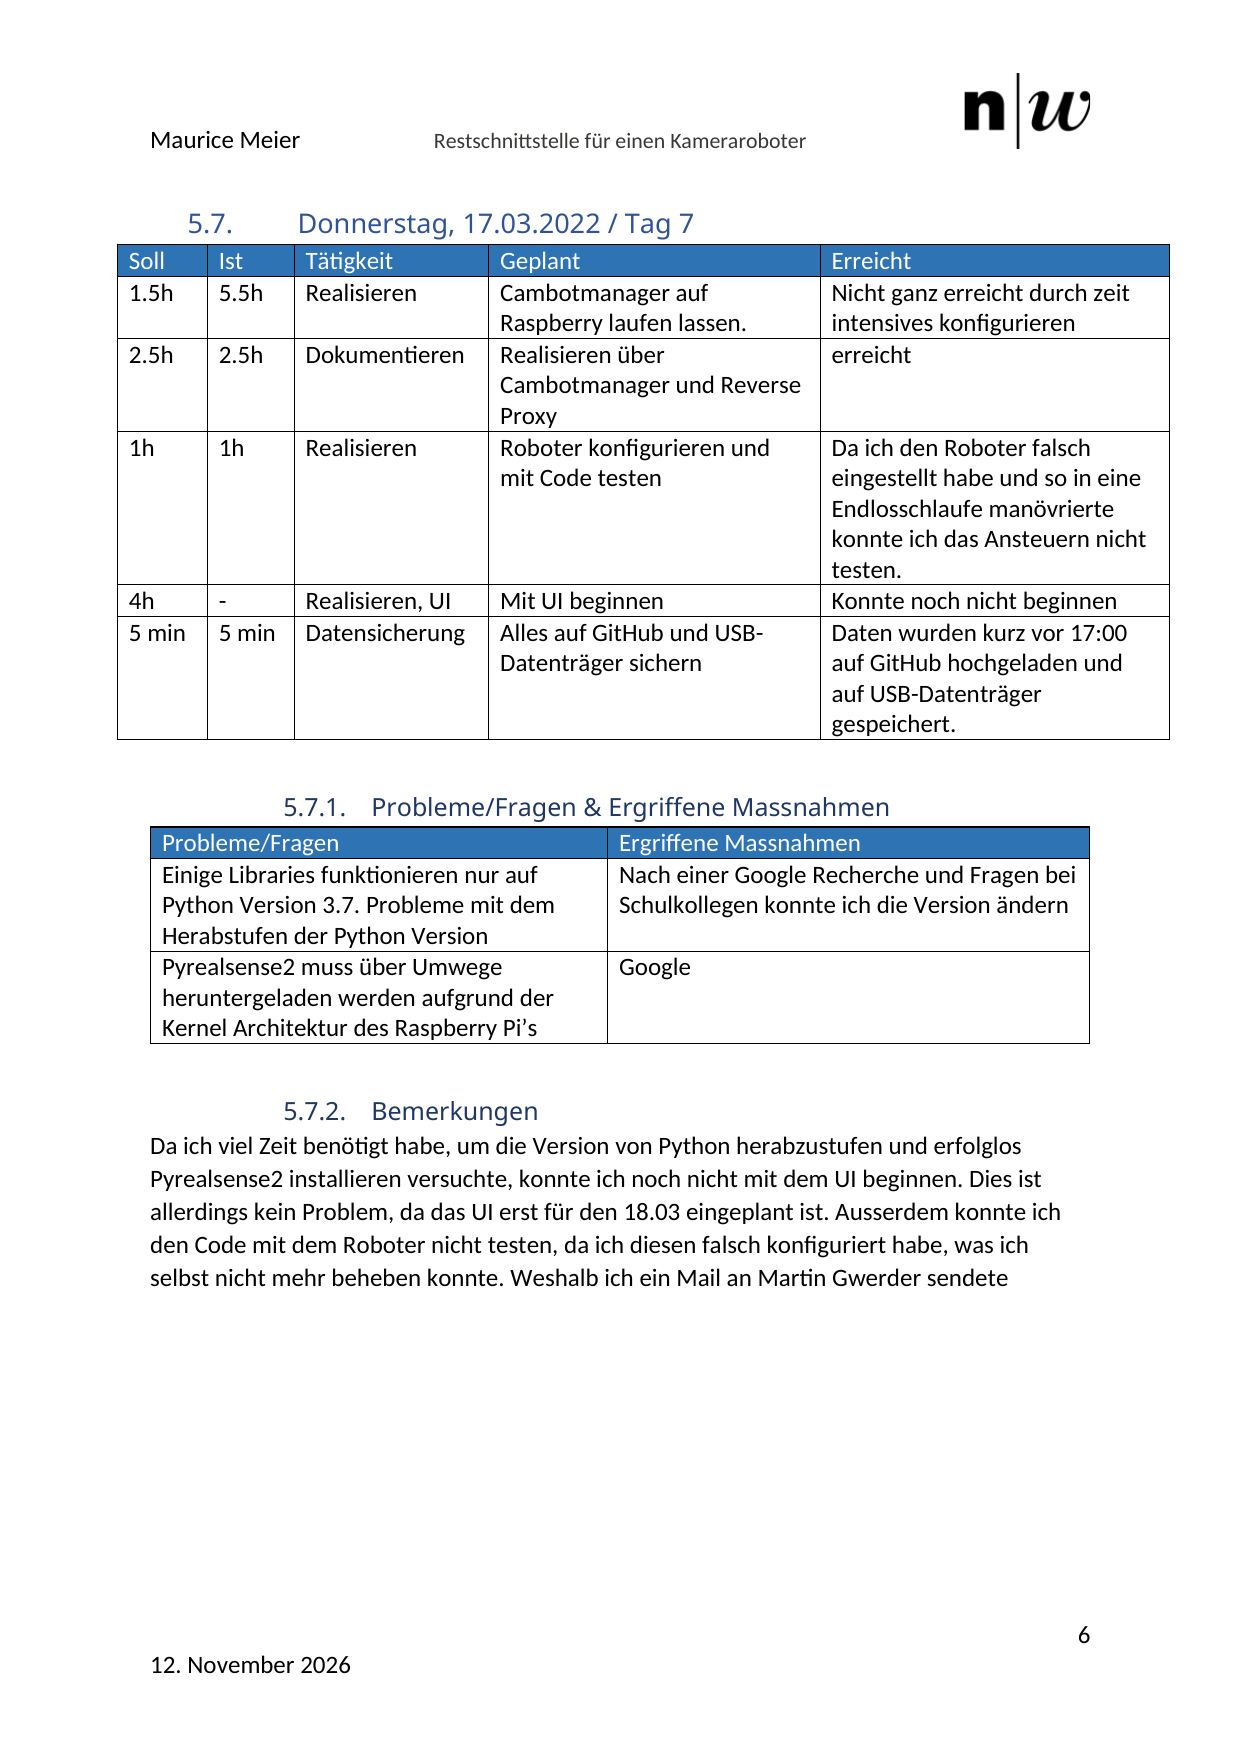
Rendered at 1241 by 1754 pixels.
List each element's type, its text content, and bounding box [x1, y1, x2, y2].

table_cell Google [608, 952, 1089, 1043]
table_header Geplant [489, 245, 820, 276]
table_header Ist [208, 245, 294, 276]
table_cell Realisieren, UI [295, 585, 488, 616]
text Da ich viel Zeit benötigt habe, um die Version von Python herabzustufen und erfolglos Pyrealsense2 installieren versuchte, konnte ich noch nicht mit dem UI beginnen. Dies ist allerdings kein Problem, da das UI erst für den 18.03 eingeplant ist. Ausserdem konnte ich den Code mit dem Roboter nicht testen, da ich diesen falsch konfiguriert habe, was ich selbst nicht mehr beheben konnte. Weshalb ich ein Mail an Martin Gwerder sendete [150, 1131, 1090, 1293]
subtitle Donnerstag, 17.03.2022 / Tag 7 [187, 204, 1090, 241]
table_cell Dokumentieren [295, 339, 488, 431]
table_cell Datensicherung [295, 617, 488, 739]
table_cell 1h [118, 432, 207, 584]
table_cell 5.5h [208, 277, 294, 338]
table_cell Realisieren [295, 277, 488, 338]
table_cell Da ich den Roboter falsch eingestellt habe und so in eine Endlosschlaufe manövrierte konnte ich das Ansteuern nicht testen. [821, 432, 1169, 584]
table_cell Mit UI beginnen [489, 585, 820, 616]
table_cell - [208, 585, 294, 616]
table_cell Nach einer Google Recherche und Fragen bei Schulkollegen konnte ich die Version ändern [608, 859, 1089, 951]
subtitle Bemerkungen [283, 1094, 1090, 1128]
table_cell 4h [118, 585, 207, 616]
table_cell 1h [208, 432, 294, 584]
picture [964, 73, 1091, 149]
table_cell 2.5h [118, 339, 207, 431]
table_cell Realisieren [295, 432, 488, 584]
table_header Soll [118, 245, 207, 276]
table_cell Konnte noch nicht beginnen [821, 585, 1169, 616]
table_cell Pyrealsense2 muss über Umwege heruntergeladen werden aufgrund der Kernel Architektur des Raspberry Pi’s [151, 952, 607, 1043]
table_cell Nicht ganz erreicht durch zeit intensives konfigurieren [821, 277, 1169, 338]
table_cell 2.5h [208, 339, 294, 431]
table_cell Alles auf GitHub und USB-Datenträger sichern [489, 617, 820, 739]
table_cell Cambotmanager auf Raspberry laufen lassen. [489, 277, 820, 338]
subtitle Probleme/Fragen & Ergriffene Massnahmen [283, 789, 1090, 824]
table_cell Realisieren über Cambotmanager und Reverse Proxy [489, 339, 820, 431]
table_header Erreicht [821, 245, 1169, 276]
table_cell Daten wurden kurz vor 17:00 auf GitHub hochgeladen und auf USB-Datenträger gespeichert. [821, 617, 1169, 739]
table_cell 5 min [118, 617, 207, 739]
table_cell 5 min [208, 617, 294, 739]
table_cell 1.5h [118, 277, 207, 338]
table_header Tätigkeit [295, 245, 488, 276]
table_cell Einige Libraries funktionieren nur auf Python Version 3.7. Probleme mit dem Herabstufen der Python Version [151, 859, 607, 951]
table_cell erreicht [821, 339, 1169, 431]
table_cell Roboter konfigurieren und mit Code testen [489, 432, 820, 584]
table_header Probleme/Fragen [151, 828, 607, 858]
table_header Ergriffene Massnahmen [608, 828, 1089, 858]
